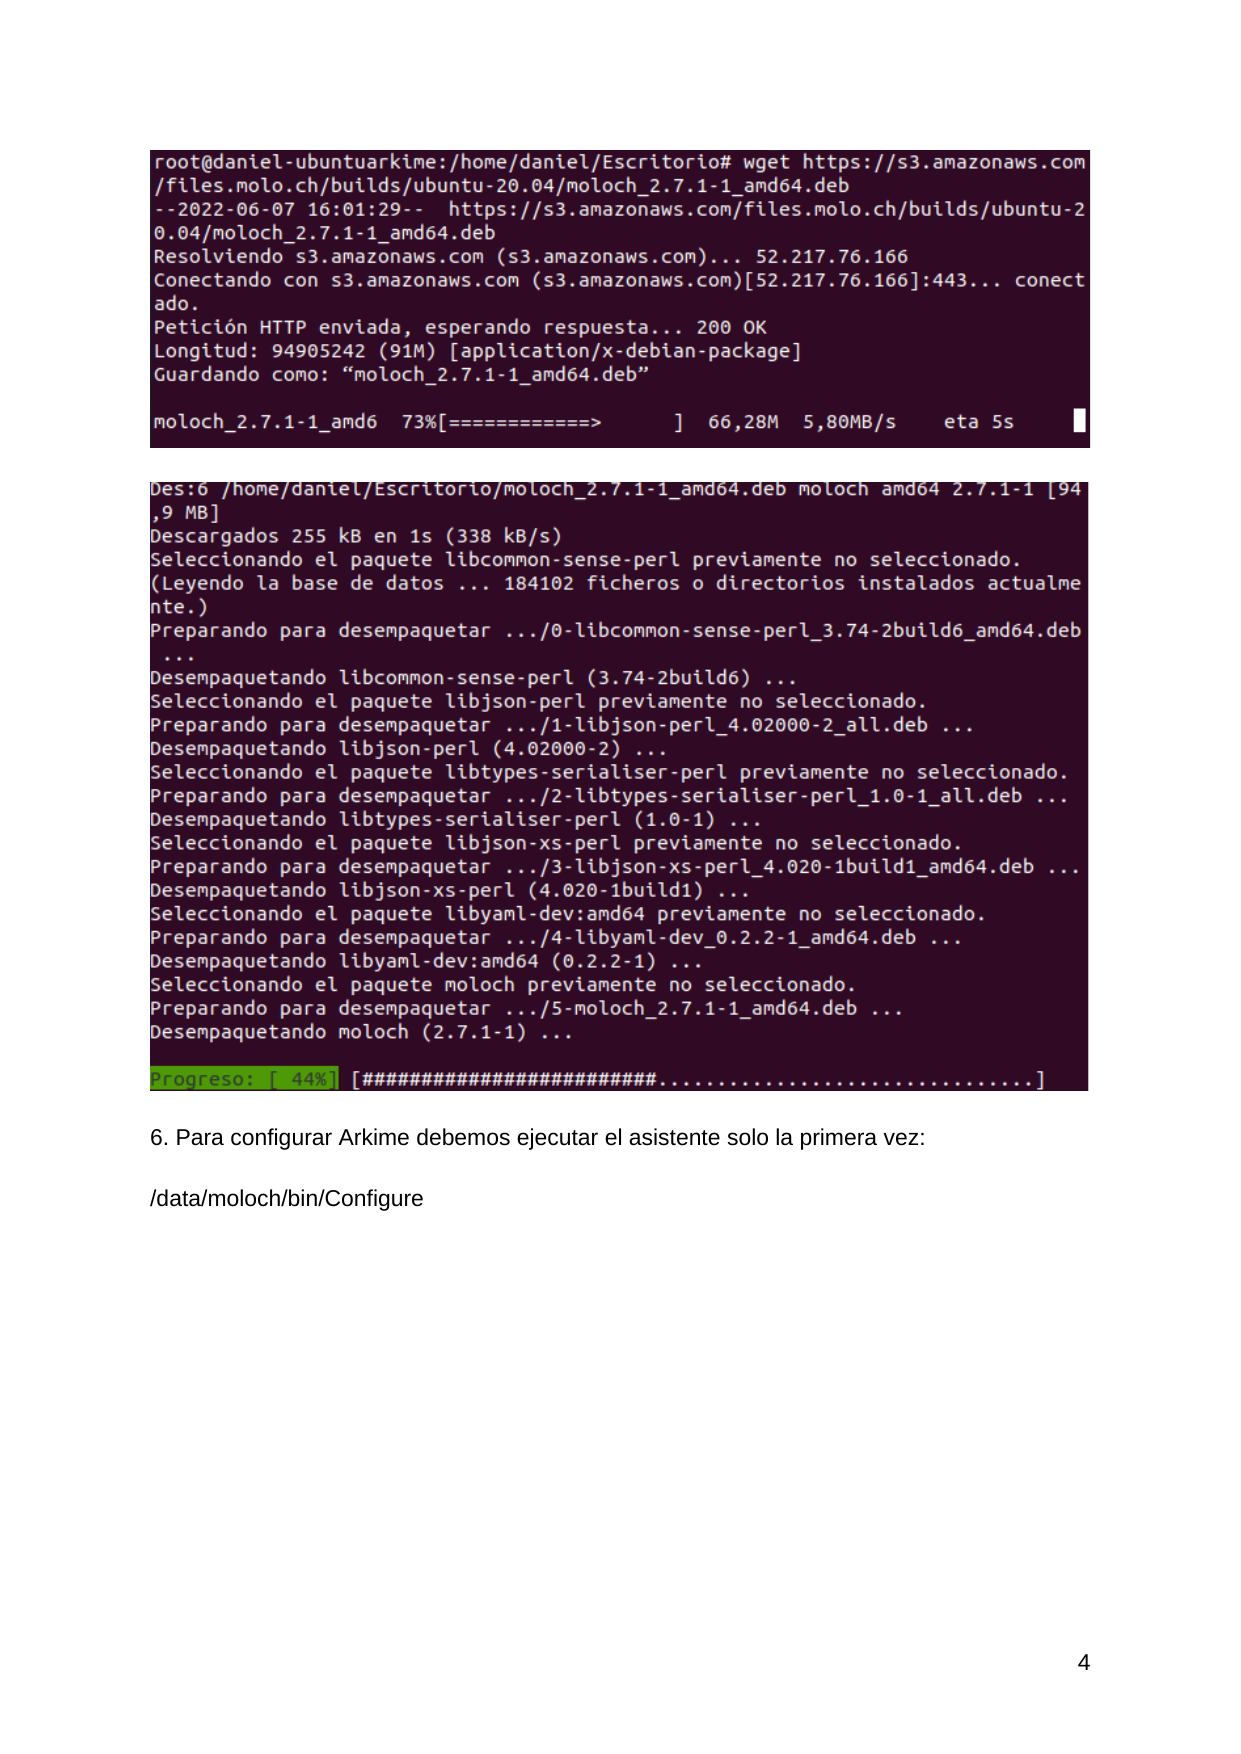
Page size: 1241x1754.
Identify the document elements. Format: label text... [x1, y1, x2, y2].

picture [150, 482, 1091, 1091]
text 6. Para configurar Arkime debemos ejecutar el asistente solo la primera vez: [150, 1124, 1090, 1151]
picture [150, 150, 1091, 448]
text /data/moloch/bin/Configure [150, 1185, 1090, 1211]
